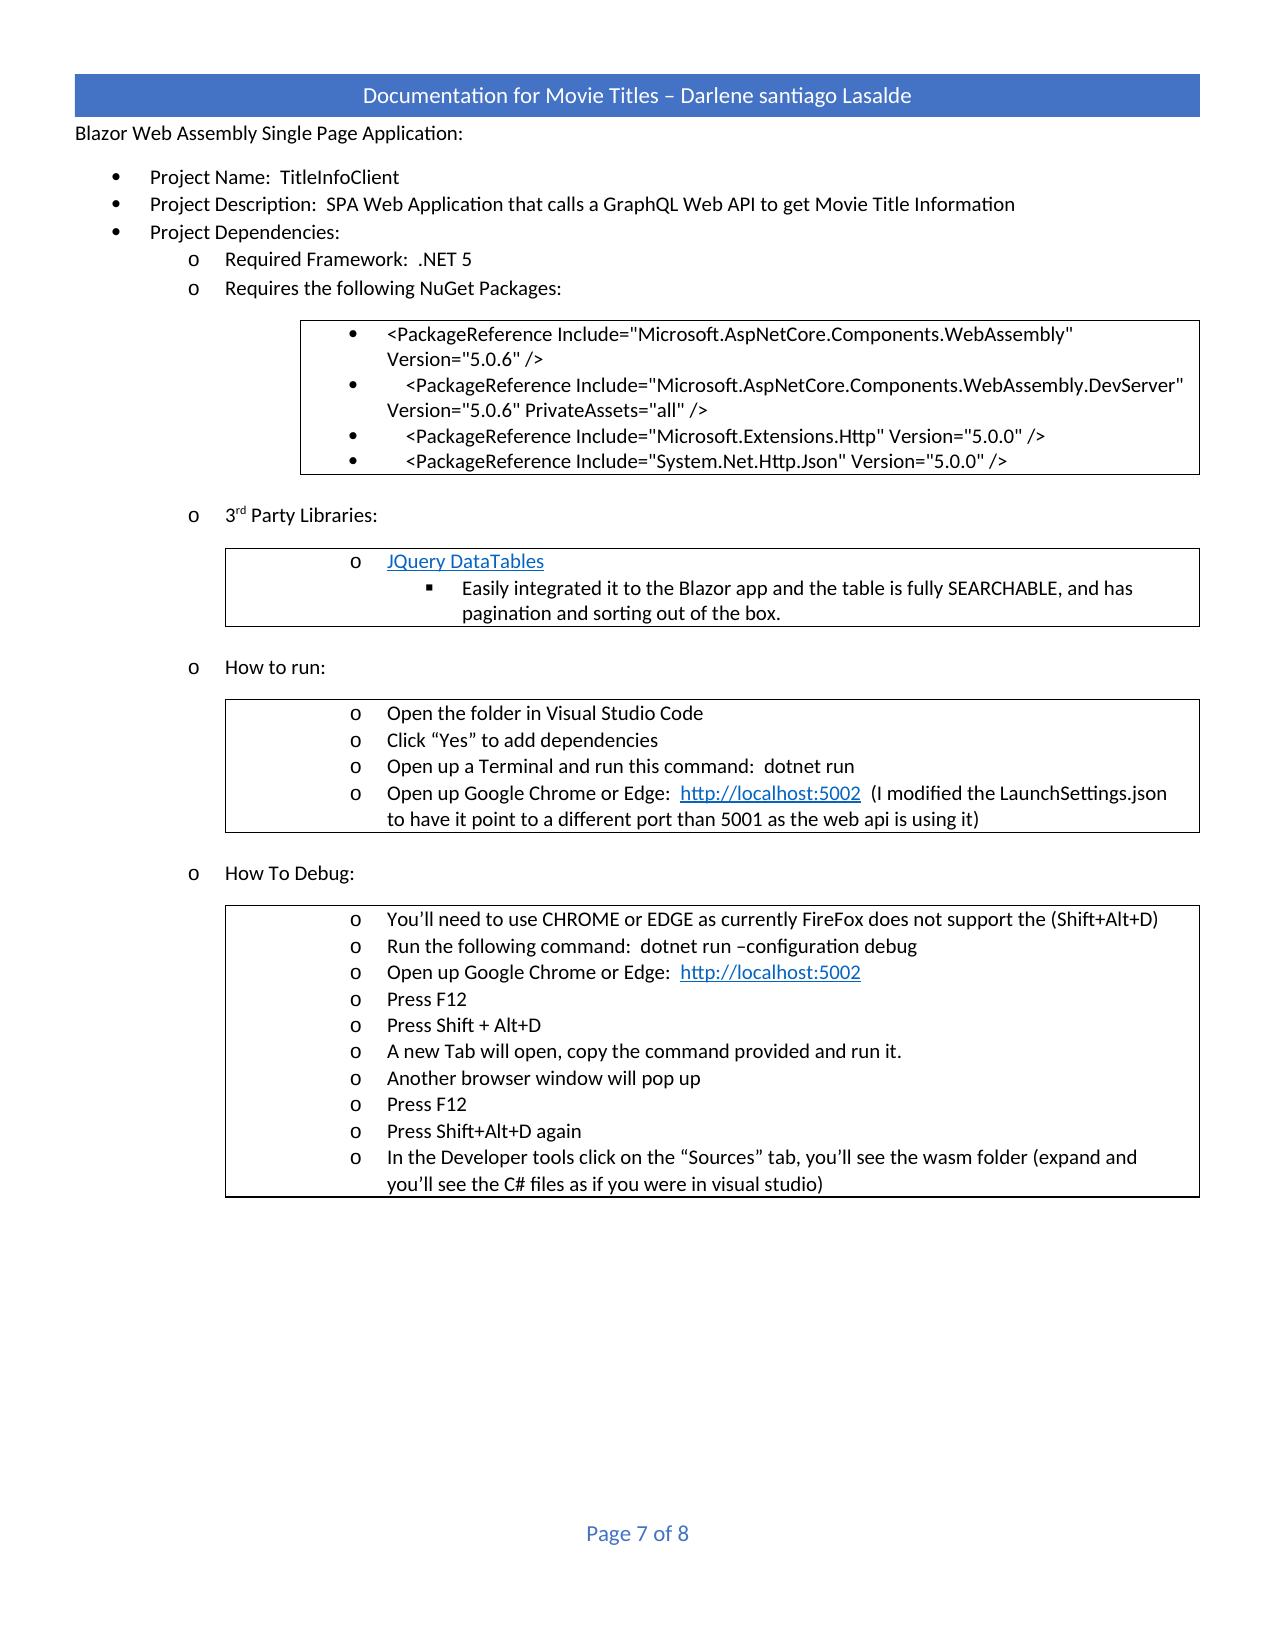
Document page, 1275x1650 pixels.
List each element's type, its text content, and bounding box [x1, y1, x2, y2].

list How To Debug: [187, 860, 1200, 887]
list Project Dependencies: [112, 219, 1200, 244]
table_header You’ll need to use CHROME or EDGE as currently FireFox does not support the (Shift+Alt+D) Run the following command: dotnet run –configuration debug Open up Google Chrome or Edge: http://localhost:5002 Press F12 Press Shift + Alt+D A new Tab will open, copy the command provided and run it. Another browser window will pop up Press F12 Press Shift+Alt+D again In the Developer tools click on the “Sources” tab, you’ll see the wasm folder (expand and you’ll see the C# files as if you were in visual studio) [226, 906, 1199, 1196]
list How to run: [187, 654, 1200, 681]
table_header <PackageReference Include="Microsoft.AspNetCore.Components.WebAssembly" Version="5.0.6" /> <PackageReference Include="Microsoft.AspNetCore.Components.WebAssembly.DevServer" Version="5.0.6" PrivateAssets="all" /> <PackageReference Include="Microsoft.Extensions.Http" Version="5.0.0" /> <PackageReference Include="System.Net.Http.Json" Version="5.0.0" /> [301, 321, 1199, 474]
table_header Open the folder in Visual Studio Code Click “Yes” to add dependencies Open up a Terminal and run this command: dotnet run Open up Google Chrome or Edge: http://localhost:5002 (I modified the LaunchSettings.json to have it point to a different port than 5001 as the web api is using it) [226, 700, 1199, 832]
list Project Name: TitleInfoClient [112, 164, 1200, 190]
table_header JQuery DataTables Easily integrated it to the Blazor app and the table is fully SEARCHABLE, and has pagination and sorting out of the box. [226, 549, 1199, 626]
text Blazor Web Assembly Single Page Application: [75, 117, 1200, 146]
list Project Description: SPA Web Application that calls a GraphQL Web API to get Movie Title Information [112, 192, 1200, 217]
list Requires the following NuGet Packages: [187, 275, 1200, 301]
list 3rd Party Libraries: [187, 502, 1200, 529]
list Required Framework: .NET 5 [187, 246, 1200, 273]
